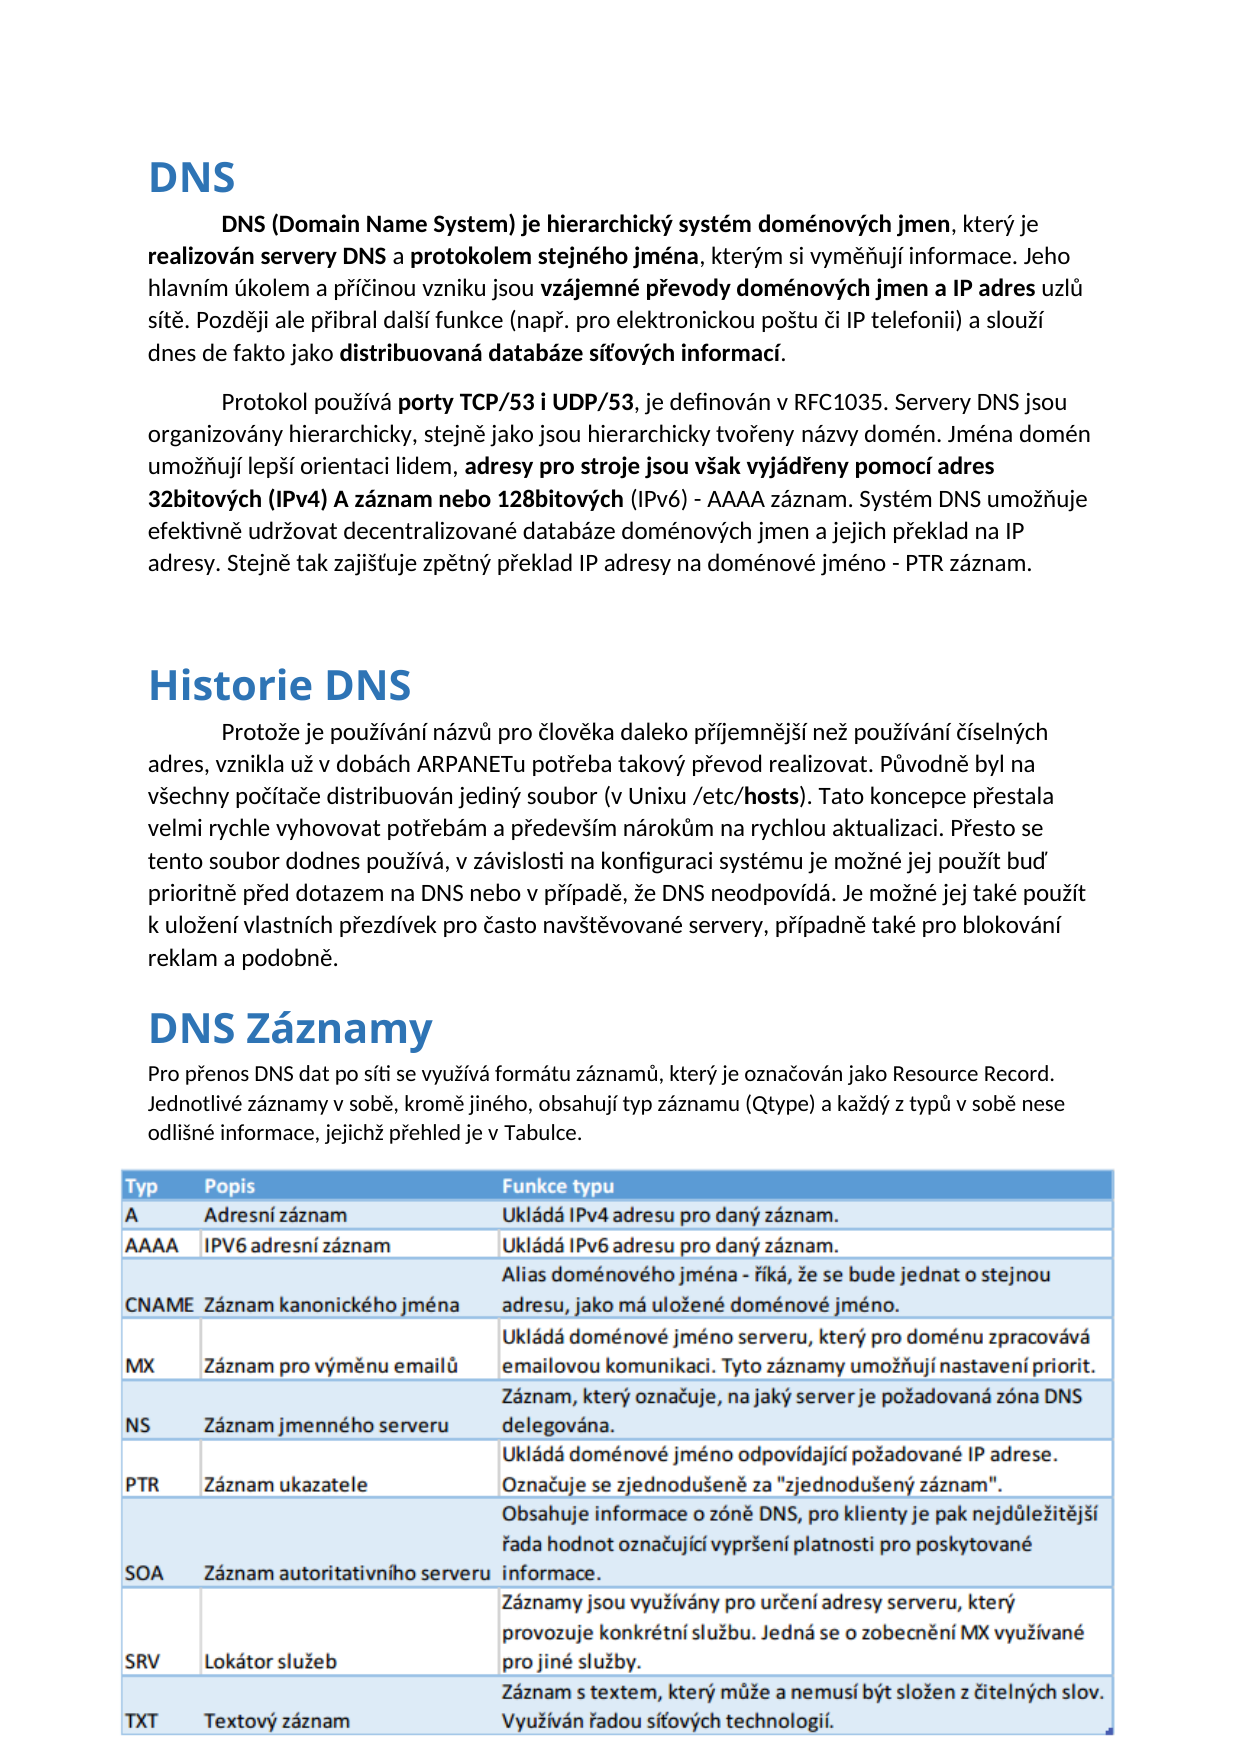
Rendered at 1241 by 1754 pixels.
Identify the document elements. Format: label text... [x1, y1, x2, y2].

subtitle DNS Záznamy [148, 999, 1093, 1056]
subtitle Historie DNS [148, 656, 1093, 712]
text Protože je používání názvů pro člověka daleko příjemnější než používání číselných adres, vznikla už v dobách ARPANETu potřeba takový převod realizovat. Původně byl na všechny počítače distribuován jediný soubor (v Unixu /etc/hosts). Tato koncepce přestala velmi rychle vyhovovat potřebám a především nárokům na rychlou aktualizaci. Přesto se tento soubor dodnes používá, v závislosti na konfiguraci systému je možné jej použít buď prioritně před dotazem na DNS nebo v případě, že DNS neodpovídá. Je možné jej také použít k uložení vlastních přezdívek pro často navštěvované servery, případně také pro blokování reklam a podobně. [148, 716, 1093, 972]
picture [117, 1154, 1119, 1744]
text Pro přenos DNS dat po síti se využívá formátu záznamů, který je označován jako Resource Record. Jednotlivé záznamy v sobě, kromě jiného, obsahují typ záznamu (Qtype) a každý z typů v sobě nese odlišné informace, jejichž přehled je v Tabulce. [148, 1059, 1093, 1147]
text Protokol používá porty TCP/53 i UDP/53, je definován v RFC1035. Servery DNS jsou organizovány hierarchicky, stejně jako jsou hierarchicky tvořeny názvy domén. Jména domén umožňují lepší orientaci lidem, adresy pro stroje jsou však vyjádřeny pomocí adres 32bitových (IPv4) A záznam nebo 128bitových (IPv6) - AAAA záznam. Systém DNS umožňuje efektivně udržovat decentralizované databáze doménových jmen a jejich překlad na IP adresy. Stejně tak zajišťuje zpětný překlad IP adresy na doménové jméno - PTR záznam. [148, 386, 1093, 578]
text DNS (Domain Name System) je hierarchický systém doménových jmen, který je realizován servery DNS a protokolem stejného jména, kterým si vyměňují informace. Jeho hlavním úkolem a příčinou vzniku jsou vzájemné převody doménových jmen a IP adres uzlů sítě. Později ale přibral další funkce (např. pro elektronickou poštu či IP telefonii) a slouží dnes de fakto jako distribuovaná databáze síťových informací. [148, 208, 1093, 367]
subtitle DNS [148, 148, 1093, 204]
